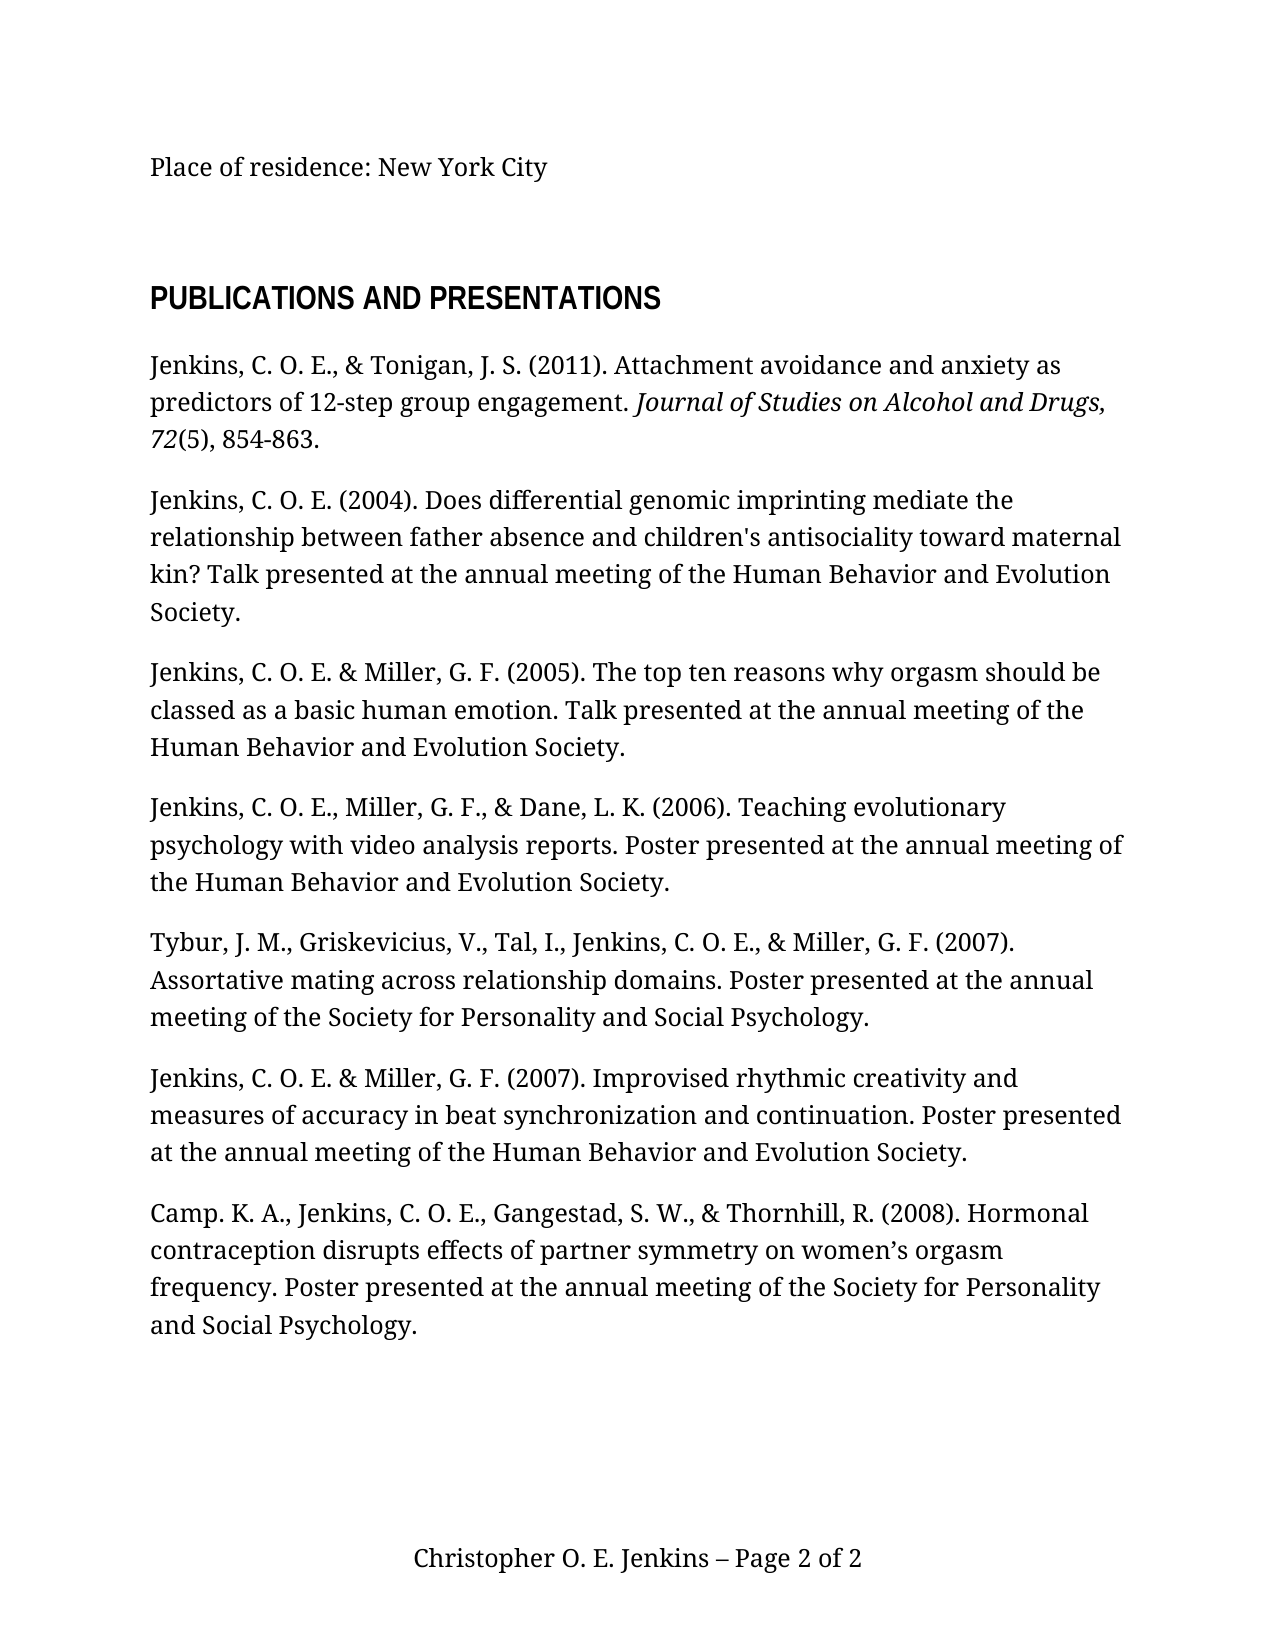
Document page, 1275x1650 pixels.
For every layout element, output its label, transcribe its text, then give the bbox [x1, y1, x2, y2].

text Camp. K. A., Jenkins, C. O. E., Gangestad, S. W., & Thornhill, R. (2008). Hormonal contraception disrupts effects of partner symmetry on women’s orgasm frequency. Poster presented at the annual meeting of the Society for Personality and Social Psychology. [150, 1195, 1125, 1342]
subtitle PUBLICATIONS AND PRESENTATIONS [150, 278, 1125, 317]
text Jenkins, C. O. E., Miller, G. F., & Dane, L. K. (2006). Teaching evolutionary psychology with video analysis reports. Poster presented at the annual meeting of the Human Behavior and Evolution Society. [150, 790, 1125, 899]
text Jenkins, C. O. E. & Miller, G. F. (2005). The top ten reasons why orgasm should be classed as a basic human emotion. Talk presented at the annual meeting of the Human Behavior and Evolution Society. [150, 655, 1125, 764]
text Place of residence: New York City [150, 150, 600, 184]
text Tybur, J. M., Griskevicius, V., Tal, I., Jenkins, C. O. E., & Miller, G. F. (2007). Assortative mating across relationship domains. Poster presented at the annual meeting of the Society for Personality and Social Psychology. [150, 925, 1125, 1034]
text Jenkins, C. O. E., & Tonigan, J. S. (2011). Attachment avoidance and anxiety as predictors of 12-step group engagement. Journal of Studies on Alcohol and Drugs, 72(5), 854-863. [150, 347, 1125, 456]
text Jenkins, C. O. E. (2004). Does differential genomic imprinting mediate the relationship between father absence and children's antisociality toward maternal kin? Talk presented at the annual meeting of the Human Behavior and Evolution Society. [150, 482, 1125, 629]
text Jenkins, C. O. E. & Miller, G. F. (2007). Improvised rhythmic creativity and measures of accuracy in beat synchronization and continuation. Poster presented at the annual meeting of the Human Behavior and Evolution Society. [150, 1060, 1125, 1169]
